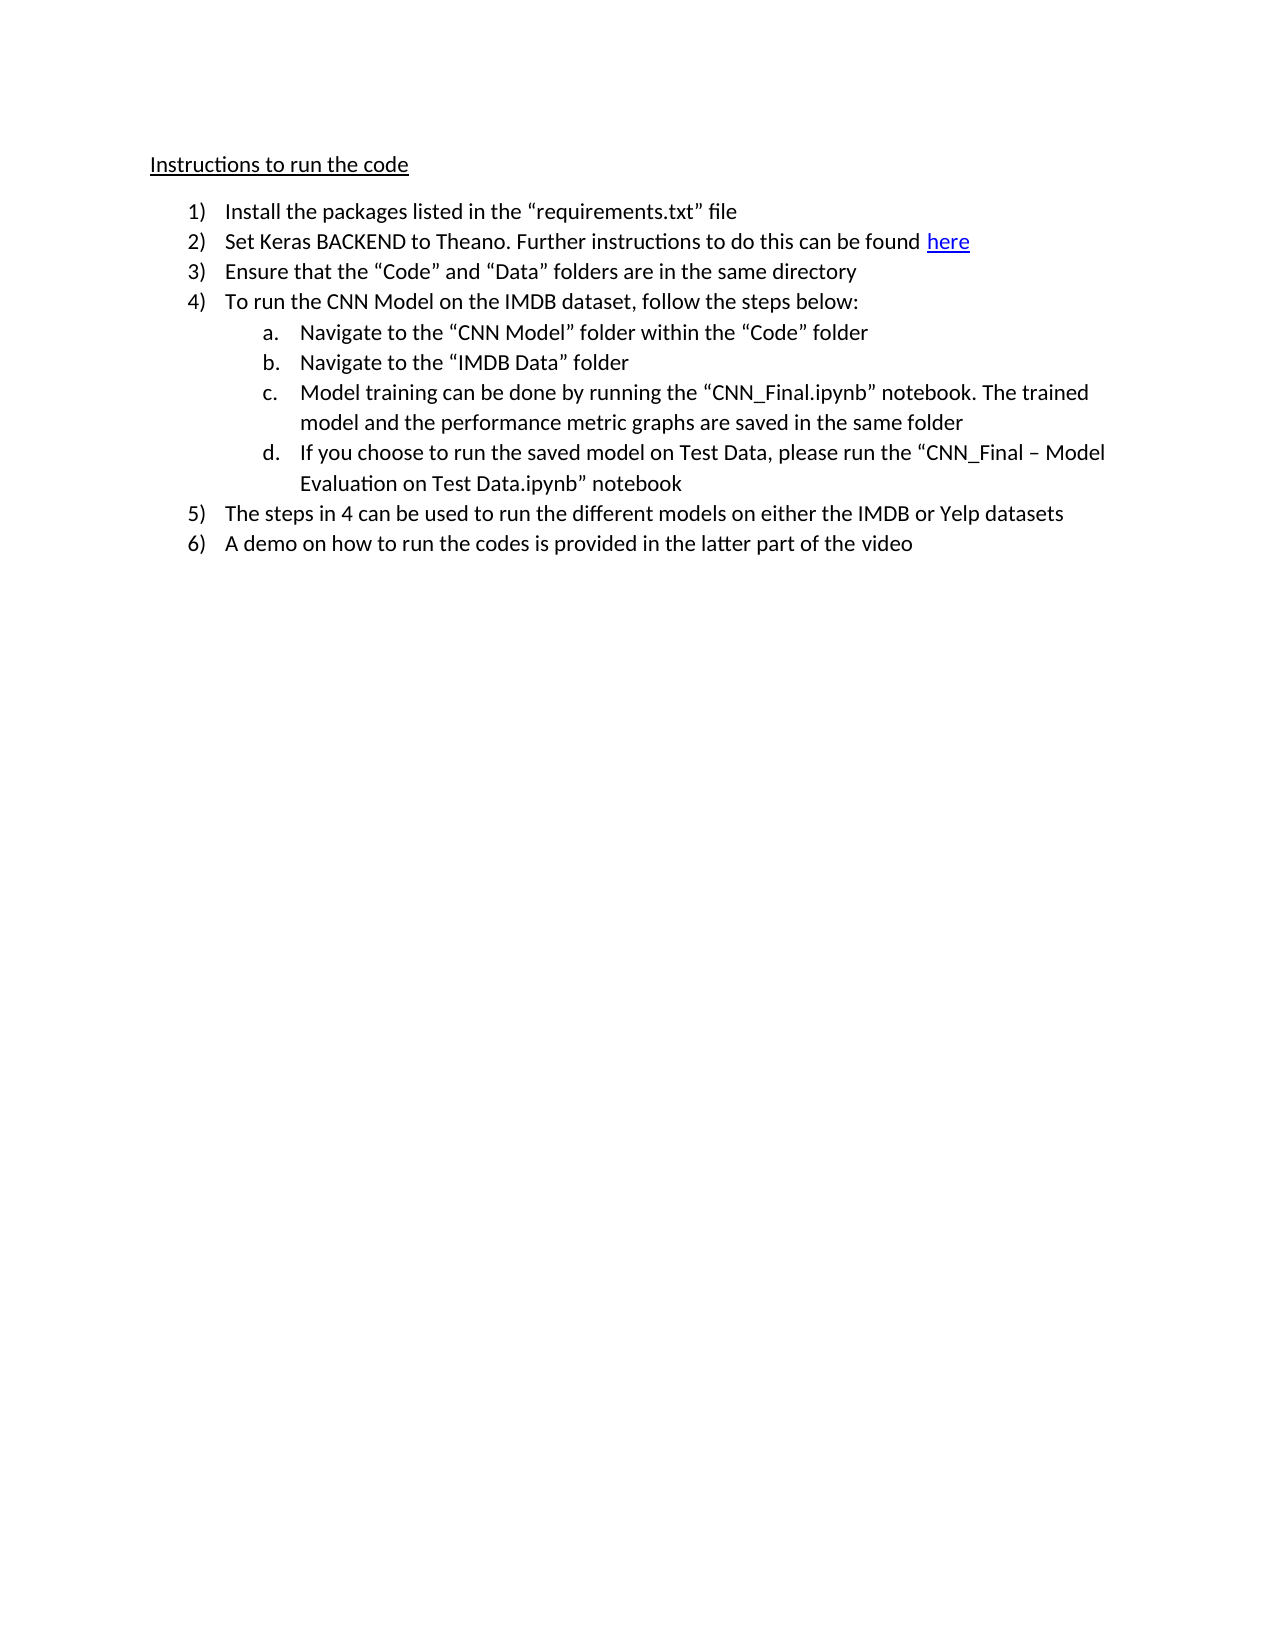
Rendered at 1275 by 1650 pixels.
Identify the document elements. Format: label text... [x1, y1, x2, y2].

list Install the packages listed in the “requirements.txt” file [187, 197, 1125, 225]
list To run the CNN Model on the IMDB dataset, follow the steps below: [187, 287, 1125, 316]
list If you choose to run the saved model on Test Data, please run the “CNN_Final – Model Evaluation on Test Data.ipynb” notebook [262, 438, 1125, 497]
text Instructions to run the code [150, 150, 1125, 178]
list The steps in 4 can be used to run the different models on either the IMDB or Yelp datasets [187, 499, 1125, 527]
list Navigate to the “CNN Model” folder within the “Code” folder [262, 318, 1125, 346]
list A demo on how to run the codes is provided in the latter part of the video [187, 529, 1125, 557]
list Model training can be done by running the “CNN_Final.ipynb” notebook. The trained model and the performance metric graphs are saved in the same folder [262, 378, 1125, 436]
list Set Keras BACKEND to Theano. Further instructions to do this can be found here [187, 227, 1125, 255]
list Ensure that the “Code” and “Data” folders are in the same directory [187, 257, 1125, 285]
list Navigate to the “IMDB Data” folder [262, 348, 1125, 376]
